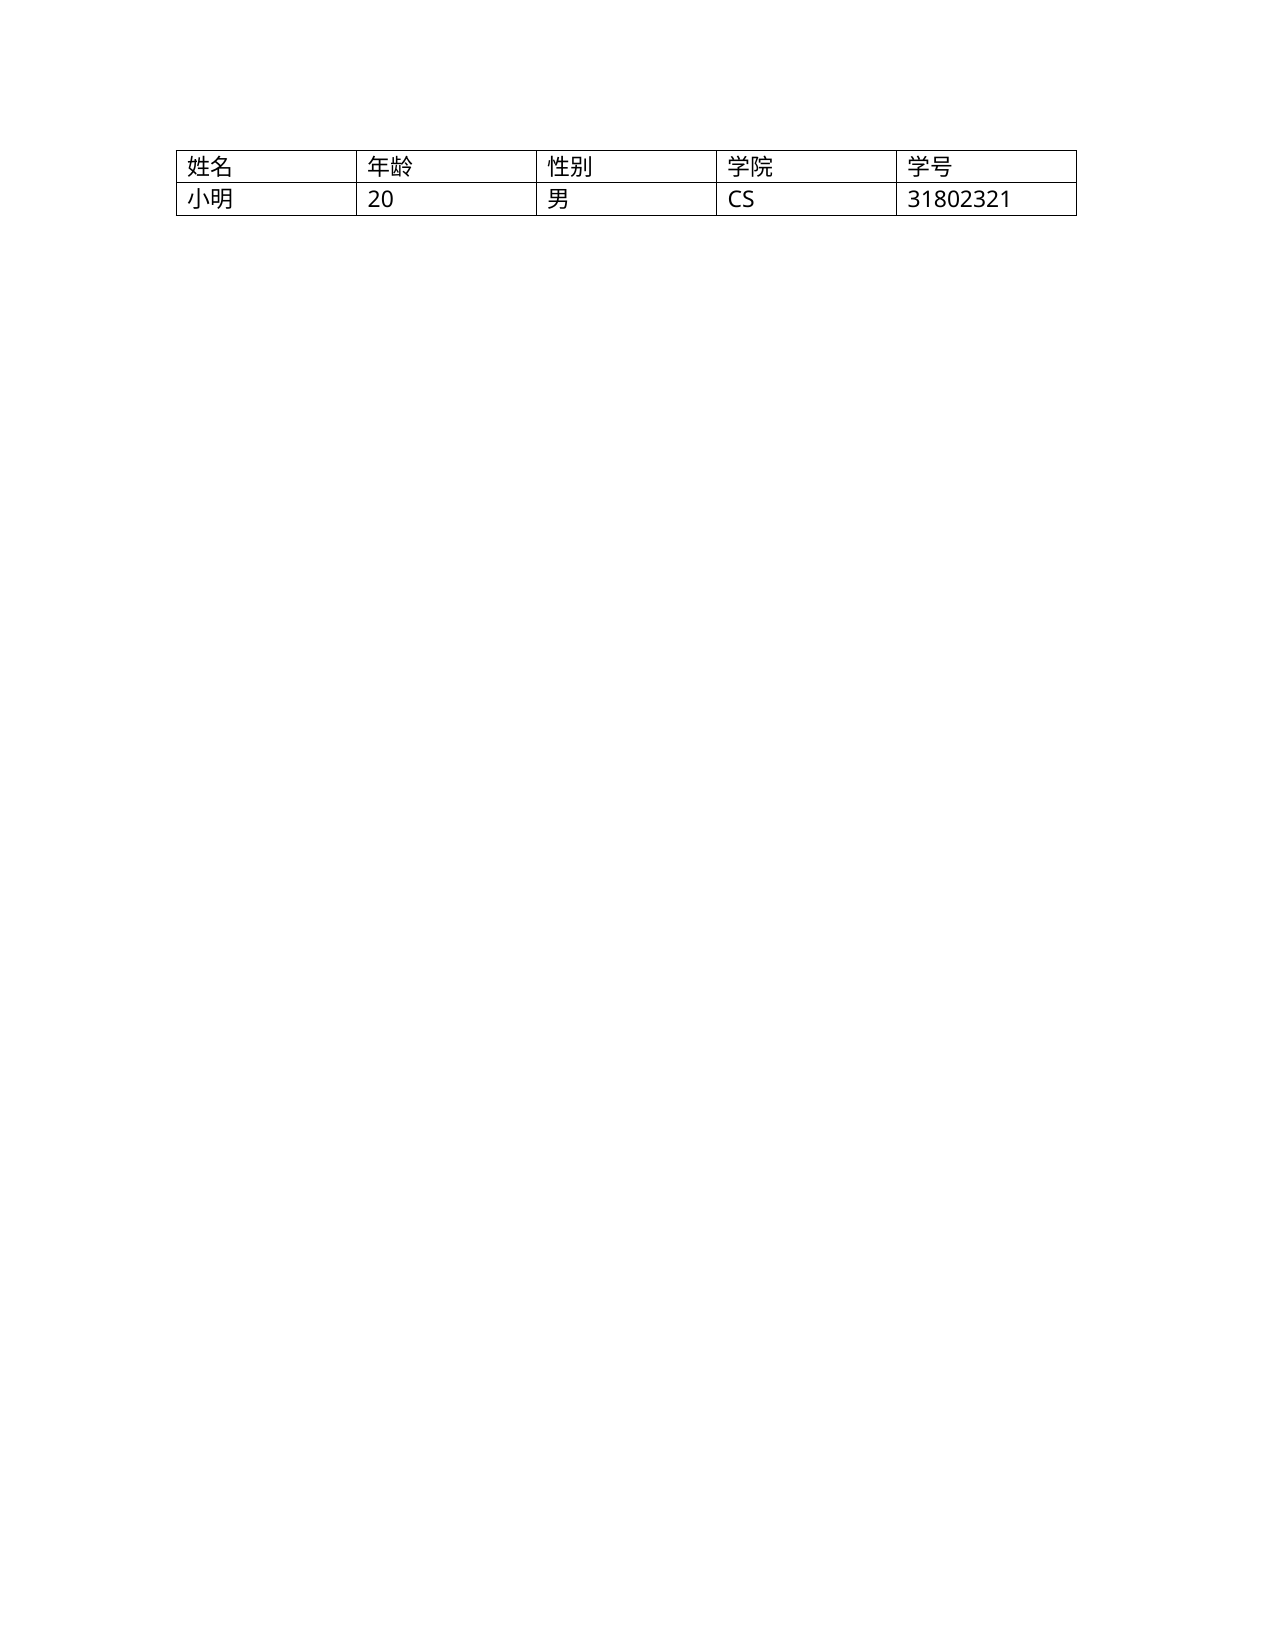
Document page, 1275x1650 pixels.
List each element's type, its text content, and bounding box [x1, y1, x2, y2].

table_cell 小明 [177, 183, 356, 214]
table_cell 31802321 [897, 183, 1076, 214]
table_cell 男 [537, 183, 716, 214]
table_header 性别 [537, 151, 716, 182]
table_header 年龄 [357, 151, 536, 182]
table_cell CS [717, 183, 896, 214]
table_header 姓名 [177, 151, 356, 182]
table_cell 20 [357, 183, 536, 214]
table_header 学号 [897, 151, 1076, 182]
table_header 学院 [717, 151, 896, 182]
